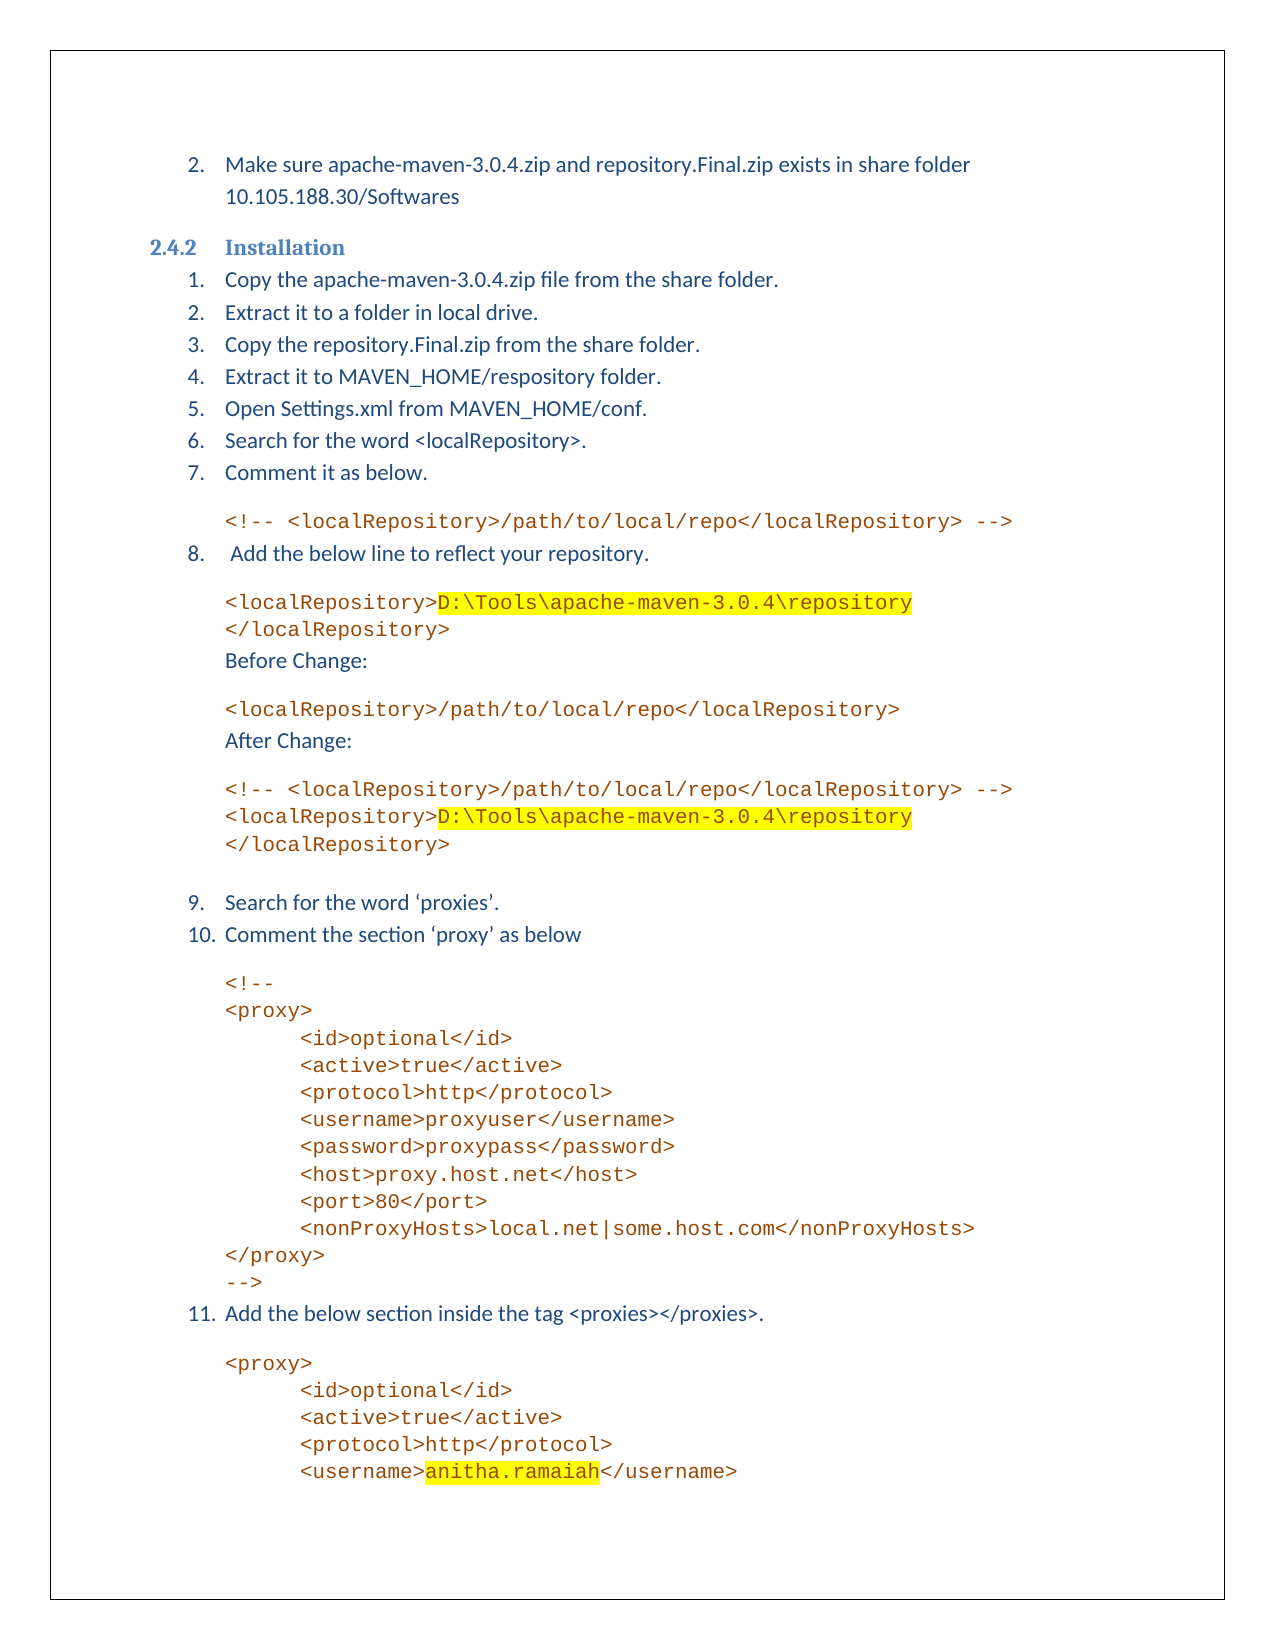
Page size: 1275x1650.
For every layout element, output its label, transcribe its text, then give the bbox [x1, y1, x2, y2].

list Make sure apache-maven-3.0.4.zip and repository.Final.zip exists in share folder 10.105.188.30/Softwares [187, 150, 1125, 210]
list Extract it to a folder in local drive. [187, 298, 1125, 326]
text <active>true</active> [150, 1407, 1125, 1431]
text <!-- [150, 973, 1125, 997]
subtitle Installation [150, 235, 1125, 262]
list Copy the apache-maven-3.0.4.zip file from the share folder. [187, 265, 1125, 293]
text <localRepository>D:\Tools\apache-maven-3.0.4\repository </localRepository> [225, 592, 1125, 643]
list Copy the repository.Final.zip from the share folder. [187, 330, 1125, 358]
text <!-- <localRepository>/path/to/local/repo</localRepository> --> [150, 512, 1125, 535]
text <!-- <localRepository>/path/to/local/repo</localRepository> --> [150, 779, 1125, 803]
text <username>anitha.ramaiah</username> [150, 1461, 425, 1485]
text <nonProxyHosts>local.net|some.host.com</nonProxyHosts> [150, 1218, 1125, 1242]
list Search for the word ‘proxies’. [187, 888, 1125, 916]
text Before Change: [150, 646, 1125, 674]
text <proxy> [150, 1353, 1125, 1376]
text </proxy> [150, 1245, 1125, 1269]
text <username>proxyuser</username> [150, 1109, 1125, 1133]
text <port>80</port> [150, 1191, 1125, 1214]
list Extract it to MAVEN_HOME/respository folder. [187, 362, 1125, 390]
text After Change: [150, 726, 1125, 754]
text <username>anitha.ramaiah</username> [600, 1461, 1125, 1485]
text <proxy> [150, 1001, 1125, 1024]
list Comment it as below. [187, 458, 1125, 487]
list Add the below line to reflect your repository. [187, 539, 1125, 567]
list Comment the section ‘proxy’ as below [187, 920, 1125, 948]
text <protocol>http</protocol> [150, 1434, 1125, 1458]
text <host>proxy.host.net</host> [150, 1164, 1125, 1187]
text --> [150, 1272, 1125, 1296]
list Search for the word <localRepository>. [187, 426, 1125, 454]
list Open Settings.xml from MAVEN_HOME/conf. [187, 394, 1125, 422]
text <protocol>http</protocol> [150, 1082, 1125, 1106]
text <localRepository>/path/to/local/repo</localRepository> [150, 699, 1125, 723]
text <id>optional</id> [150, 1028, 1125, 1051]
text <localRepository>D:\Tools\apache-maven-3.0.4\repository </localRepository> [225, 807, 1125, 857]
list Add the below section inside the tag <proxies></proxies>. [187, 1299, 1125, 1328]
text <password>proxypass</password> [150, 1136, 1125, 1160]
text <active>true</active> [150, 1055, 1125, 1078]
text <id>optional</id> [150, 1380, 1125, 1403]
